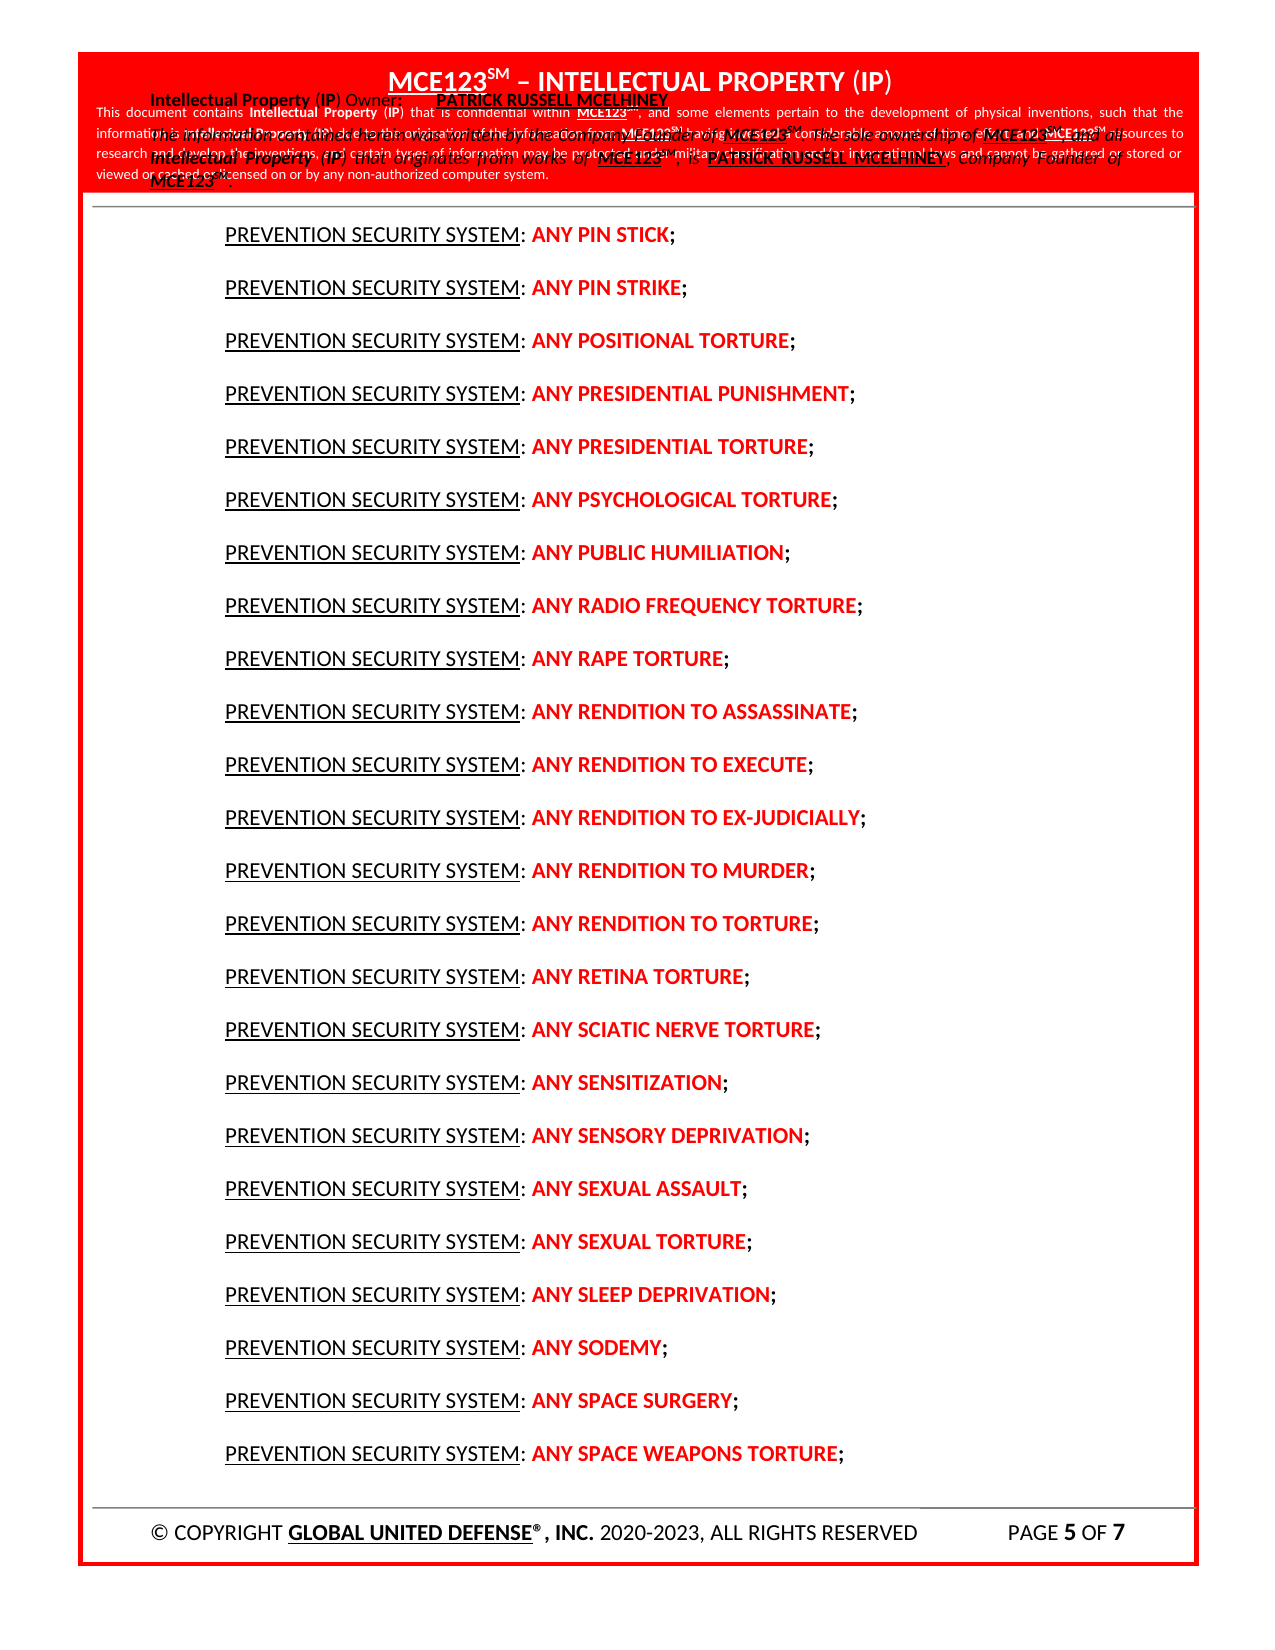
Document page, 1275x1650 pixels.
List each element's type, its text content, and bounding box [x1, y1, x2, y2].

text PREVENTION SECURITY SYSTEM: ANY SENSITIZATION; [225, 1068, 1125, 1096]
text PREVENTION SECURITY SYSTEM: ANY RENDITION TO EX-JUDICIALLY; [225, 803, 1125, 831]
text PREVENTION SECURITY SYSTEM: ANY RETINA TORTURE; [225, 962, 1125, 990]
text PREVENTION SECURITY SYSTEM: ANY SLEEP DEPRIVATION; [225, 1281, 1125, 1308]
text PREVENTION SECURITY SYSTEM: ANY SCIATIC NERVE TORTURE; [225, 1015, 1125, 1043]
text PREVENTION SECURITY SYSTEM: ANY SEXUAL TORTURE; [225, 1227, 1125, 1256]
text PREVENTION SECURITY SYSTEM: ANY RENDITION TO MURDER; [225, 856, 1125, 884]
text PREVENTION SECURITY SYSTEM: ANY SPACE SURGERY; [225, 1387, 1125, 1414]
text PREVENTION SECURITY SYSTEM: ANY RENDITION TO TORTURE; [225, 909, 1125, 937]
text PREVENTION SECURITY SYSTEM: ANY SODEMY; [225, 1333, 1125, 1362]
text PREVENTION SECURITY SYSTEM: ANY PIN STICK; [225, 220, 1125, 248]
text PREVENTION SECURITY SYSTEM: ANY SENSORY DEPRIVATION; [225, 1121, 1125, 1149]
text PREVENTION SECURITY SYSTEM: ANY RAPE TORTURE; [225, 644, 1125, 672]
text PREVENTION SECURITY SYSTEM: ANY PRESIDENTIAL TORTURE; [225, 432, 1125, 460]
text PREVENTION SECURITY SYSTEM: ANY PUBLIC HUMILIATION; [225, 538, 1125, 566]
text PREVENTION SECURITY SYSTEM: ANY SEXUAL ASSAULT; [225, 1174, 1125, 1202]
text PREVENTION SECURITY SYSTEM: ANY POSITIONAL TORTURE; [225, 326, 1125, 354]
text PREVENTION SECURITY SYSTEM: ANY PSYCHOLOGICAL TORTURE; [225, 485, 1125, 513]
text PREVENTION SECURITY SYSTEM: ANY PIN STRIKE; [225, 273, 1125, 301]
text PREVENTION SECURITY SYSTEM: ANY SPACE WEAPONS TORTURE; [225, 1439, 1125, 1468]
text PREVENTION SECURITY SYSTEM: ANY PRESIDENTIAL PUNISHMENT; [225, 379, 1125, 407]
text PREVENTION SECURITY SYSTEM: ANY RADIO FREQUENCY TORTURE; [225, 591, 1125, 619]
text PREVENTION SECURITY SYSTEM: ANY RENDITION TO EXECUTE; [225, 750, 1125, 778]
text PREVENTION SECURITY SYSTEM: ANY RENDITION TO ASSASSINATE; [225, 697, 1125, 725]
